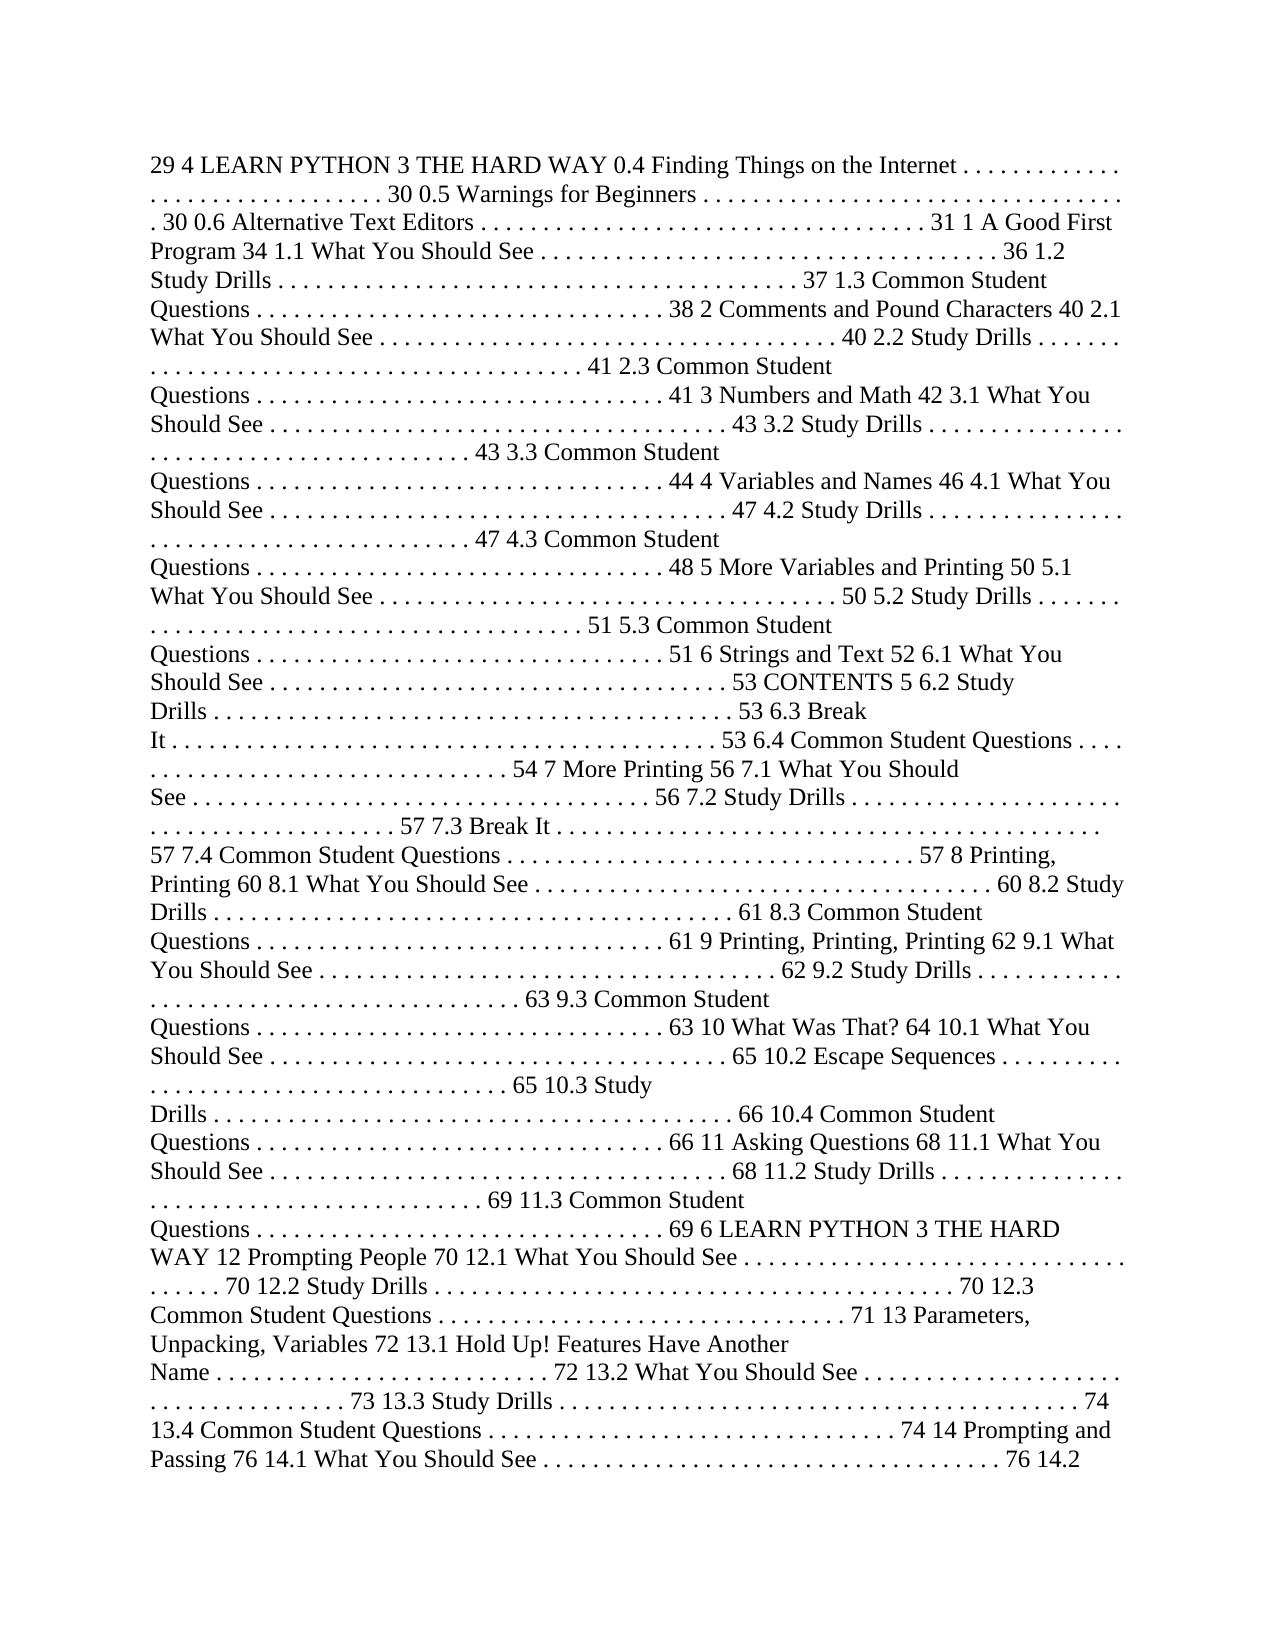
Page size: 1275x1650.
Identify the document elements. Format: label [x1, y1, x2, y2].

text [150, 150, 1125, 1472]
